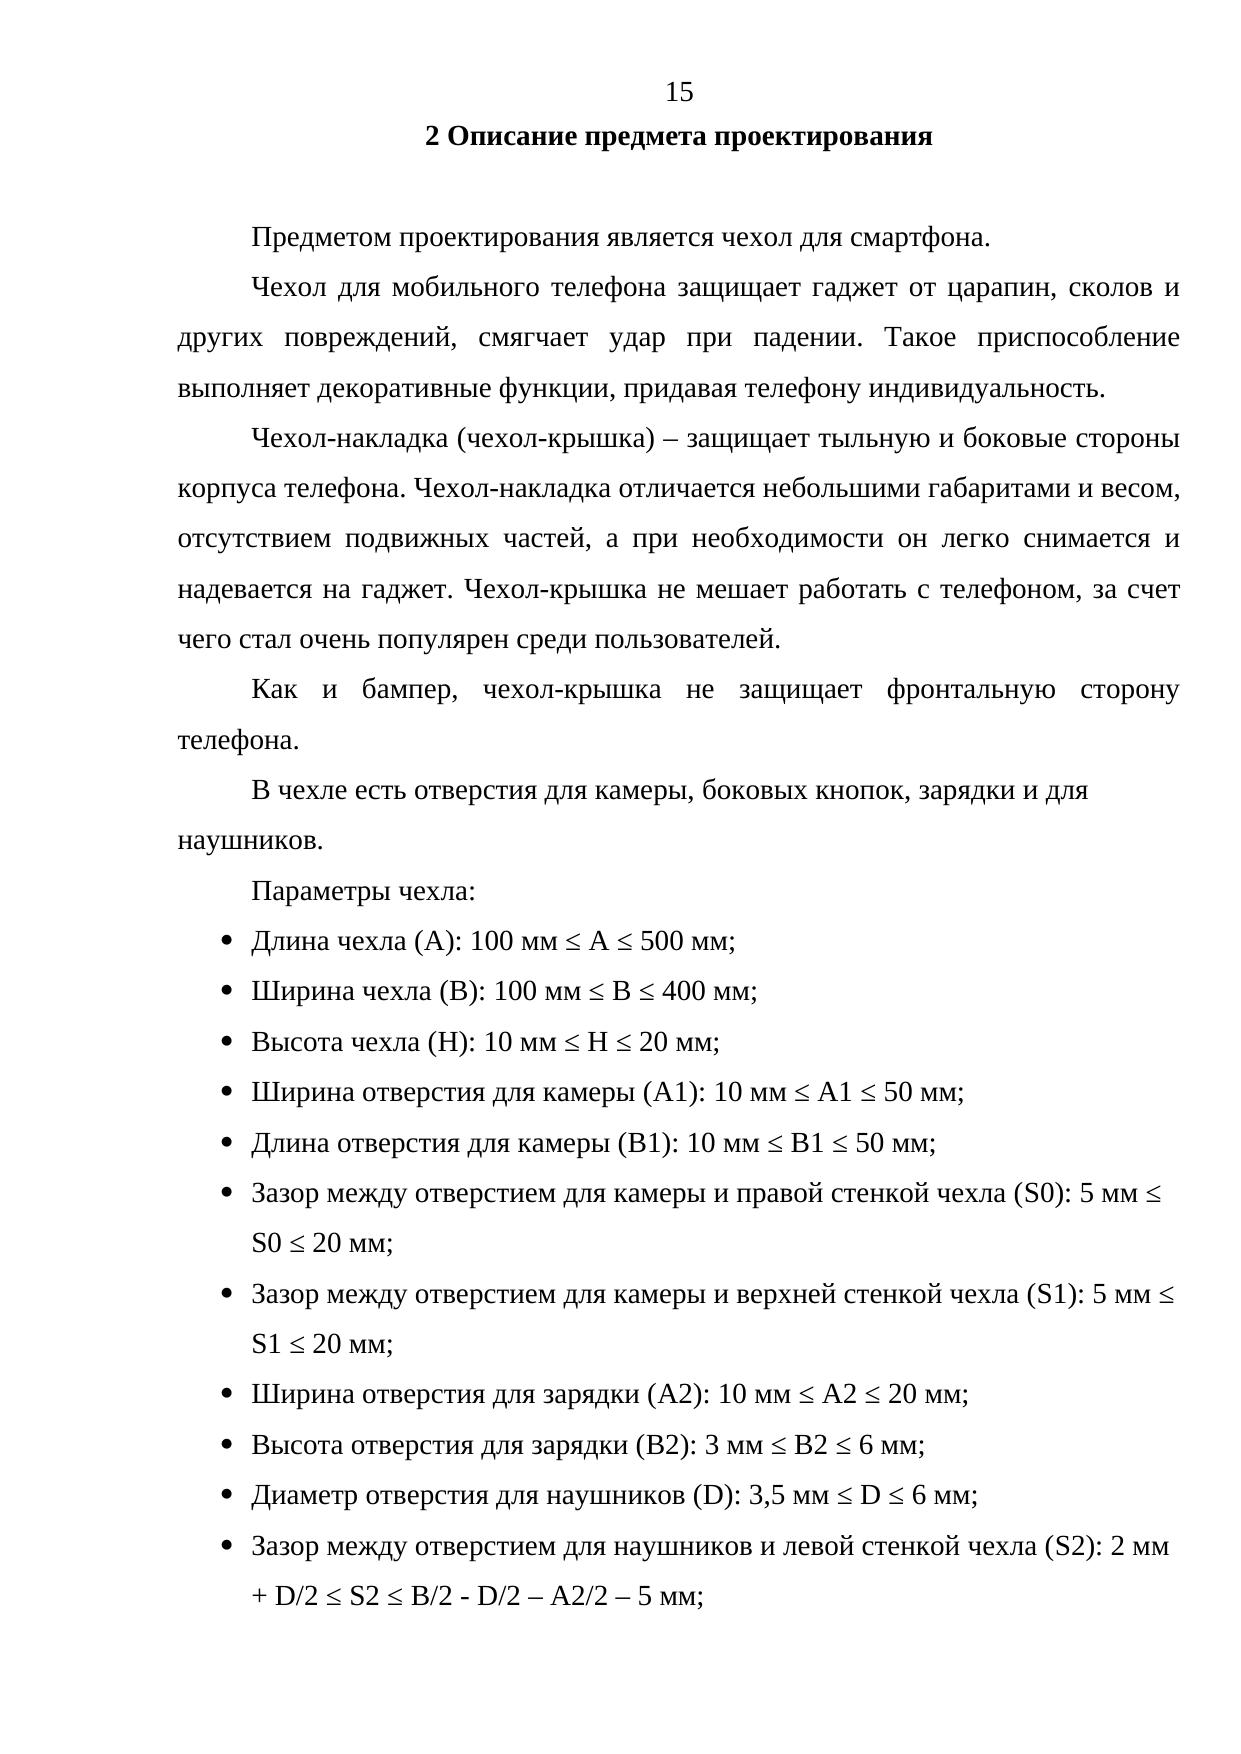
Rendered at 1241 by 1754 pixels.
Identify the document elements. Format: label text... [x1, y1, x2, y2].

list Зазор между отверстием для камеры и верхней стенкой чехла (S1): 5 мм ≤ S1 ≤ 20 мм; [222, 1276, 1181, 1360]
list Ширина отверстия для камеры (A1): 10 мм ≤ A1 ≤ 50 мм; [222, 1074, 1181, 1108]
text Чехол-накладка (чехол-крышка) – защищает тыльную и боковые стороны корпуса телефона. Чехол-накладка отличается небольшими габаритами и весом, отсутствием подвижных частей, а при необходимости он легко снимается и надевается на гаджет. Чехол-крышка не мешает работать с телефоном, за счет чего стал очень популярен среди пользователей. [177, 420, 1181, 655]
list Диаметр отверстия для наушников (D): 3,5 мм ≤ D ≤ 6 мм; [222, 1477, 1181, 1511]
text Параметры чехла: [177, 873, 1181, 906]
list Зазор между отверстием для камеры и правой стенкой чехла (S0): 5 мм ≤ S0 ≤ 20 мм; [222, 1175, 1181, 1259]
text Как и бампер, чехол-крышка не защищает фронтальную сторону телефона. [177, 672, 1181, 755]
list Ширина отверстия для зарядки (A2): 10 мм ≤ A2 ≤ 20 мм; [222, 1377, 1181, 1410]
list Зазор между отверстием для наушников и левой стенкой чехла (S2): 2 мм + D/2 ≤ S2 ≤ B/2 - D/2 – A2/2 – 5 мм; [222, 1528, 1181, 1612]
subtitle 2 Описание предмета проектирования [177, 118, 1181, 152]
text Чехол для мобильного телефона защищает гаджет от царапин, сколов и других повреждений, смягчает удар при падении. Такое приспособление выполняет декоративные функции, придавая телефону индивидуальность. [177, 269, 1181, 403]
list Ширина чехла (B): 100 мм ≤ B ≤ 400 мм; [222, 973, 1181, 1007]
list Высота чехла (H): 10 мм ≤ H ≤ 20 мм; [222, 1024, 1181, 1058]
text В чехле есть отверстия для камеры, боковых кнопок, зарядки и для наушников. [177, 772, 1181, 856]
text Предметом проектирования является чехол для смартфона. [177, 219, 1181, 252]
list Высота отверстия для зарядки (B2): 3 мм ≤ B2 ≤ 6 мм; [222, 1427, 1181, 1461]
list Длина чехла (A): 100 мм ≤ A ≤ 500 мм; [222, 923, 1181, 957]
list Длина отверстия для камеры (B1): 10 мм ≤ B1 ≤ 50 мм; [222, 1125, 1181, 1158]
